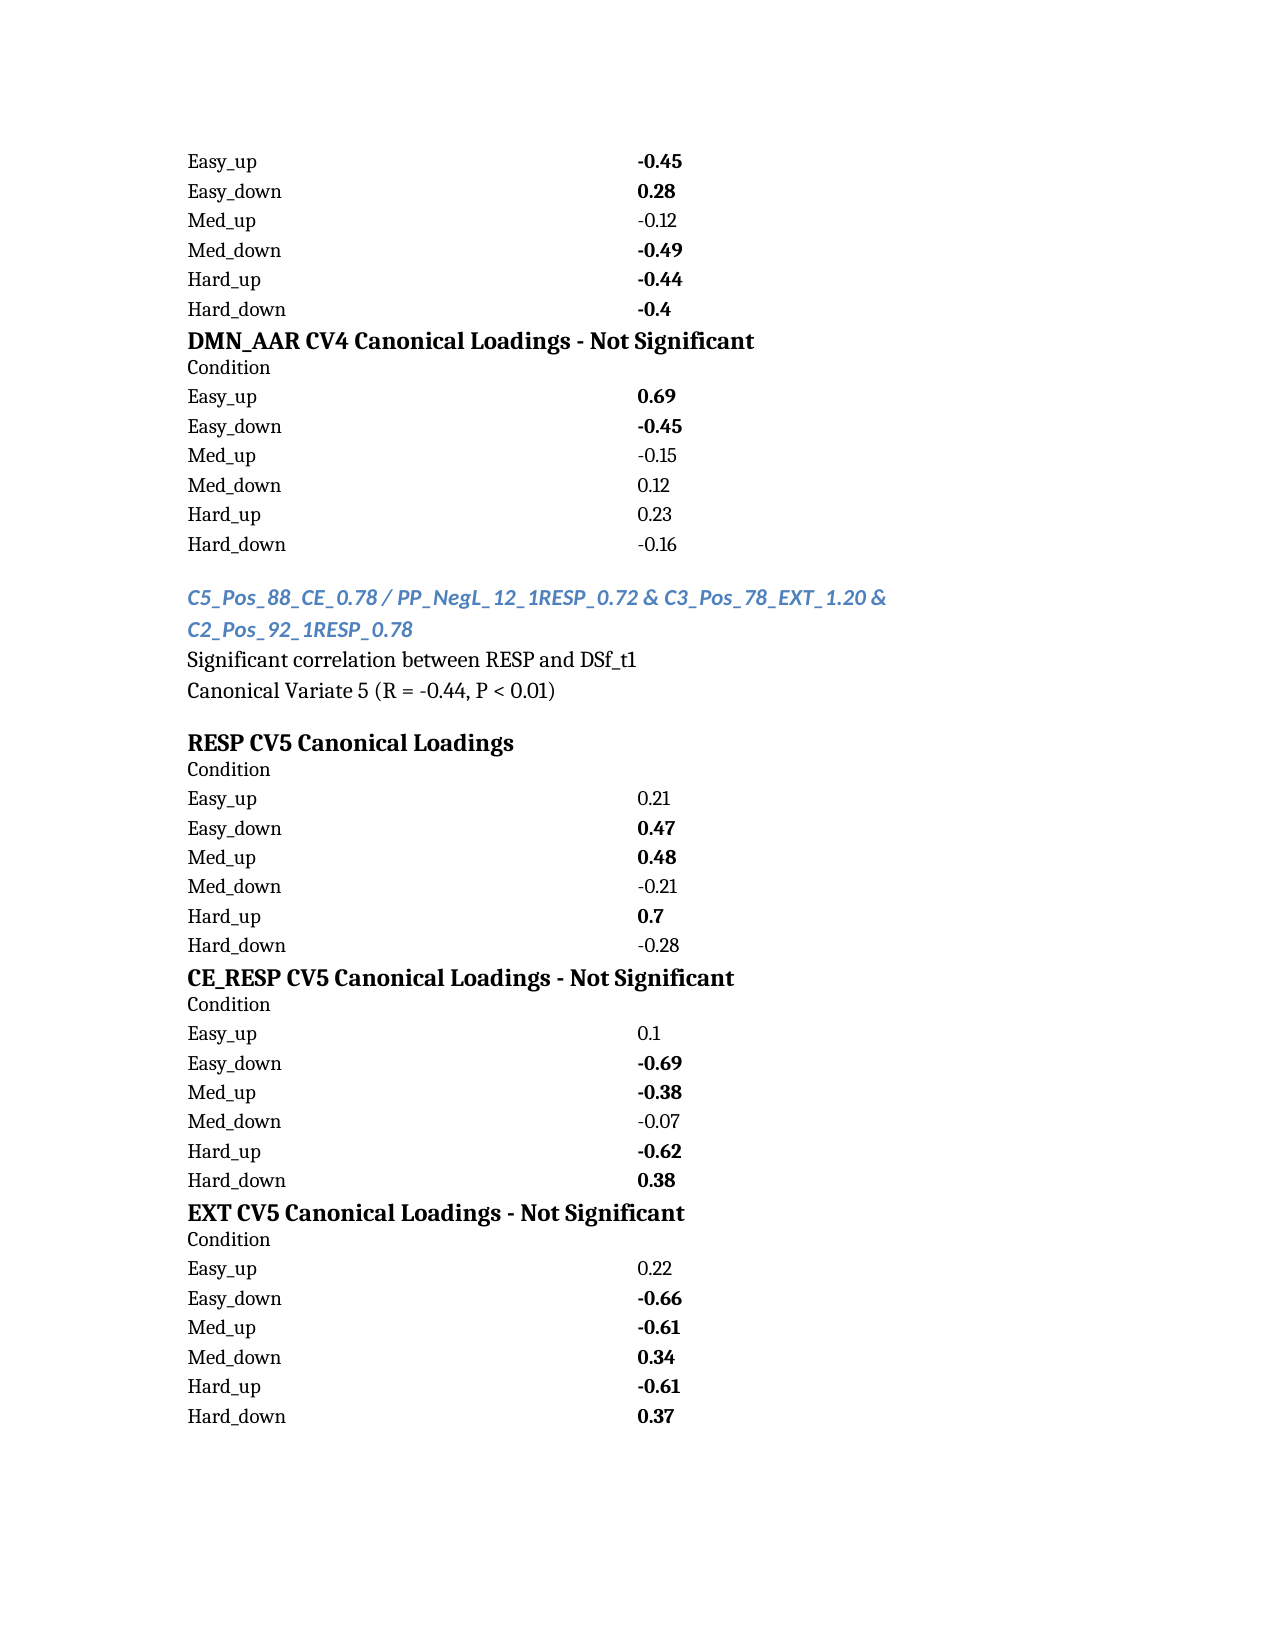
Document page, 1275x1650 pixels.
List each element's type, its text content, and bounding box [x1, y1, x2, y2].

text EXT CV5 Canonical Loadings - Not Significant [187, 1199, 1087, 1227]
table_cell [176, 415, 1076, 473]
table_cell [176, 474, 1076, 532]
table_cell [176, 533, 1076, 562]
text RESP CV5 Canonical Loadings [187, 728, 1087, 757]
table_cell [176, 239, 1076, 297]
text CE_RESP CV5 Canonical Loadings - Not Significant [187, 963, 1087, 992]
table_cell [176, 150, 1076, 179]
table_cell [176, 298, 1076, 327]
subtitle C5_Pos_88_CE_0.78 / PP_NegL_12_1RESP_0.72 & C3_Pos_78_EXT_1.20 & C2_Pos_92_1RESP_0.78 [187, 583, 1087, 643]
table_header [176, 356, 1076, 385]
text DMN_AAR CV4 Canonical Loadings - Not Significant [187, 327, 1087, 356]
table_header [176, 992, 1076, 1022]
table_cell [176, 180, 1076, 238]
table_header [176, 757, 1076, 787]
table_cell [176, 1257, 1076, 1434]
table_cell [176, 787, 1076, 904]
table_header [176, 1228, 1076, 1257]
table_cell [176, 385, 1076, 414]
text Significant correlation between RESP and DSf_t1 Canonical Variate 5 (R = -0.44, P < 0.01) [187, 647, 1087, 704]
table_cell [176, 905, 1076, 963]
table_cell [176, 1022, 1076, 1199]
